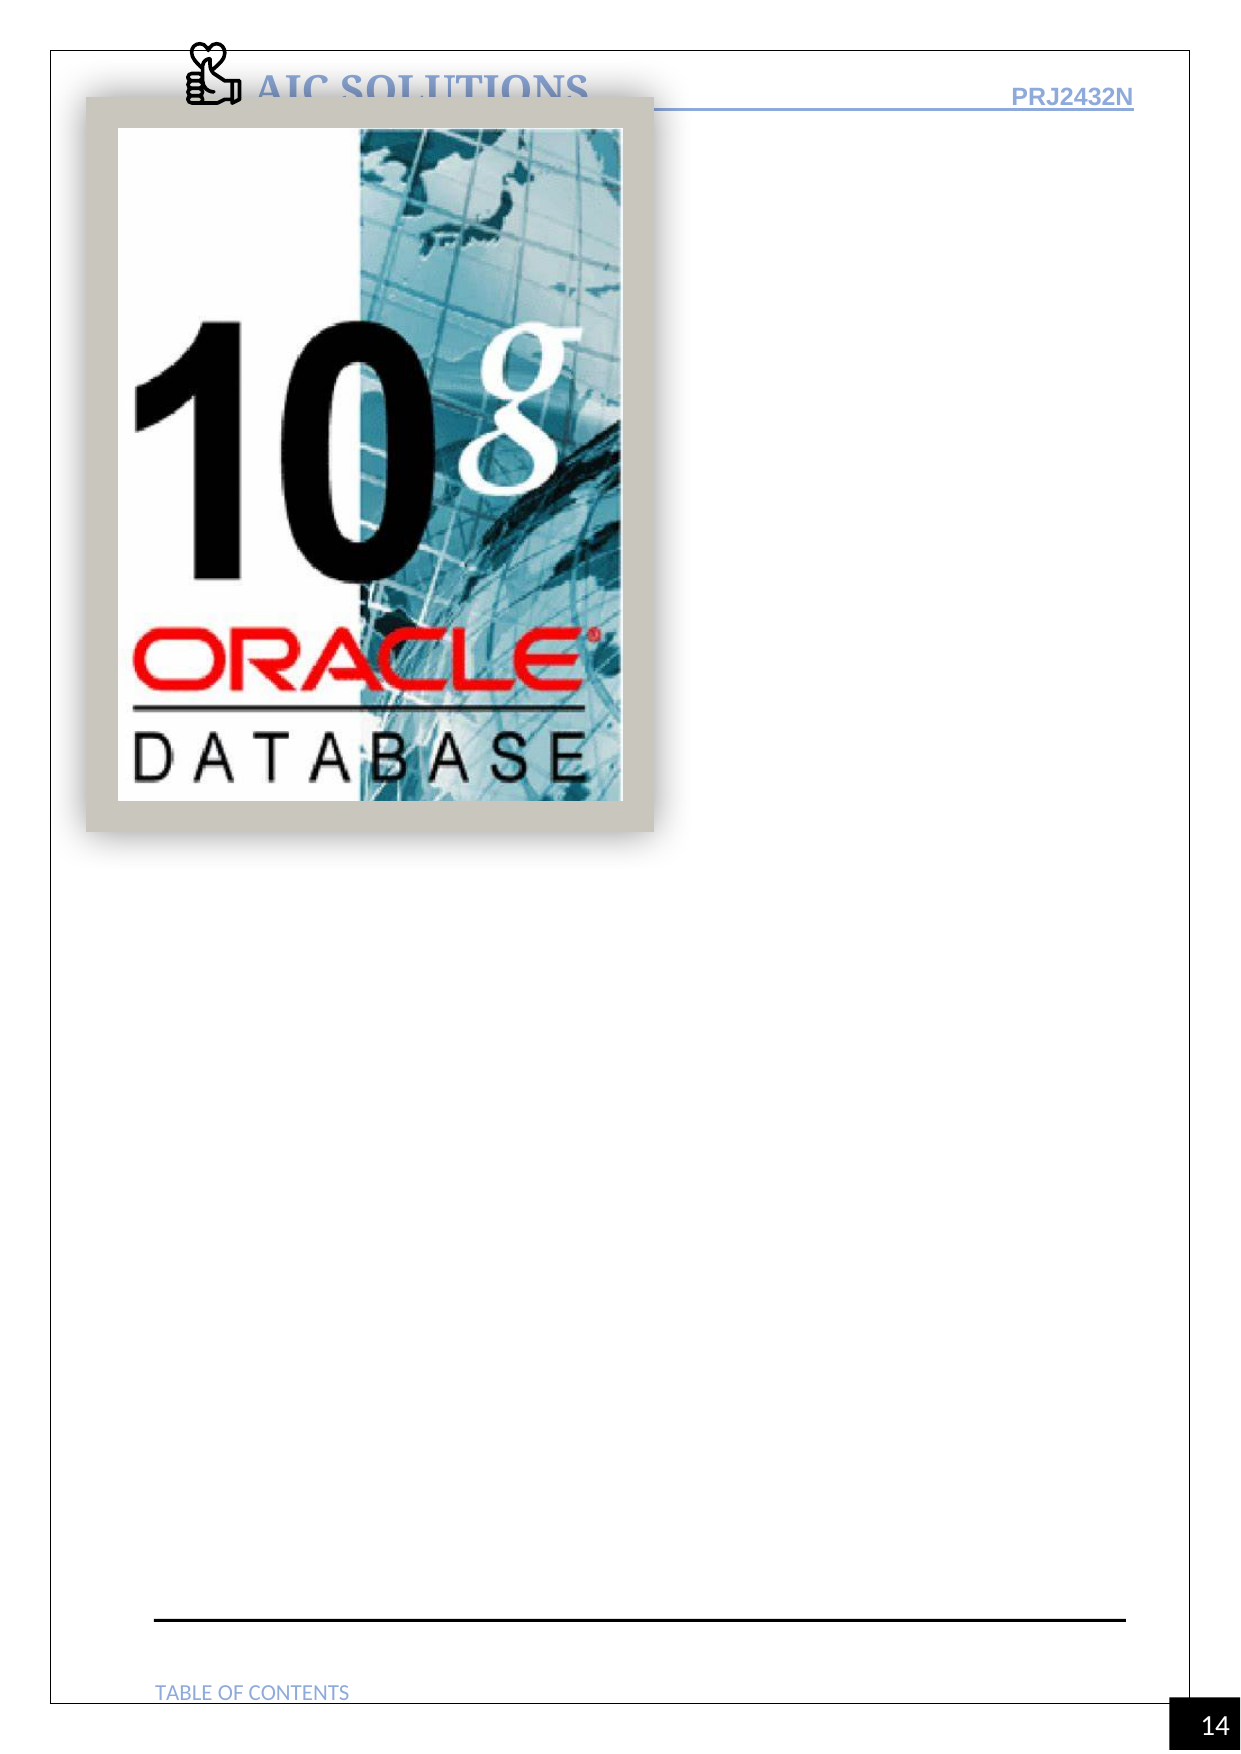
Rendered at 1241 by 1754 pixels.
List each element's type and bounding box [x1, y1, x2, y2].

picture [118, 128, 623, 801]
